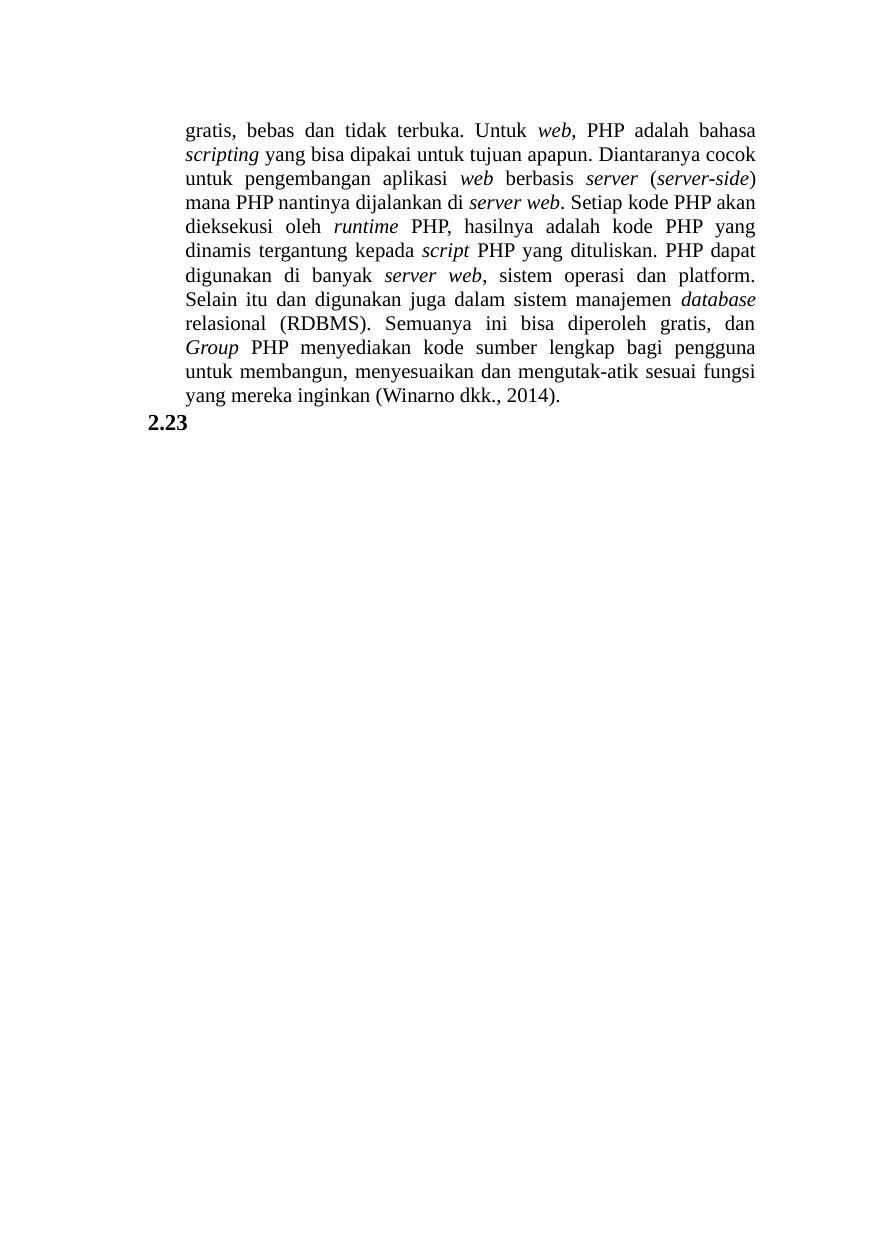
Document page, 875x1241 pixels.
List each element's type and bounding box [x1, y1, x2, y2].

list [185, 118, 756, 407]
